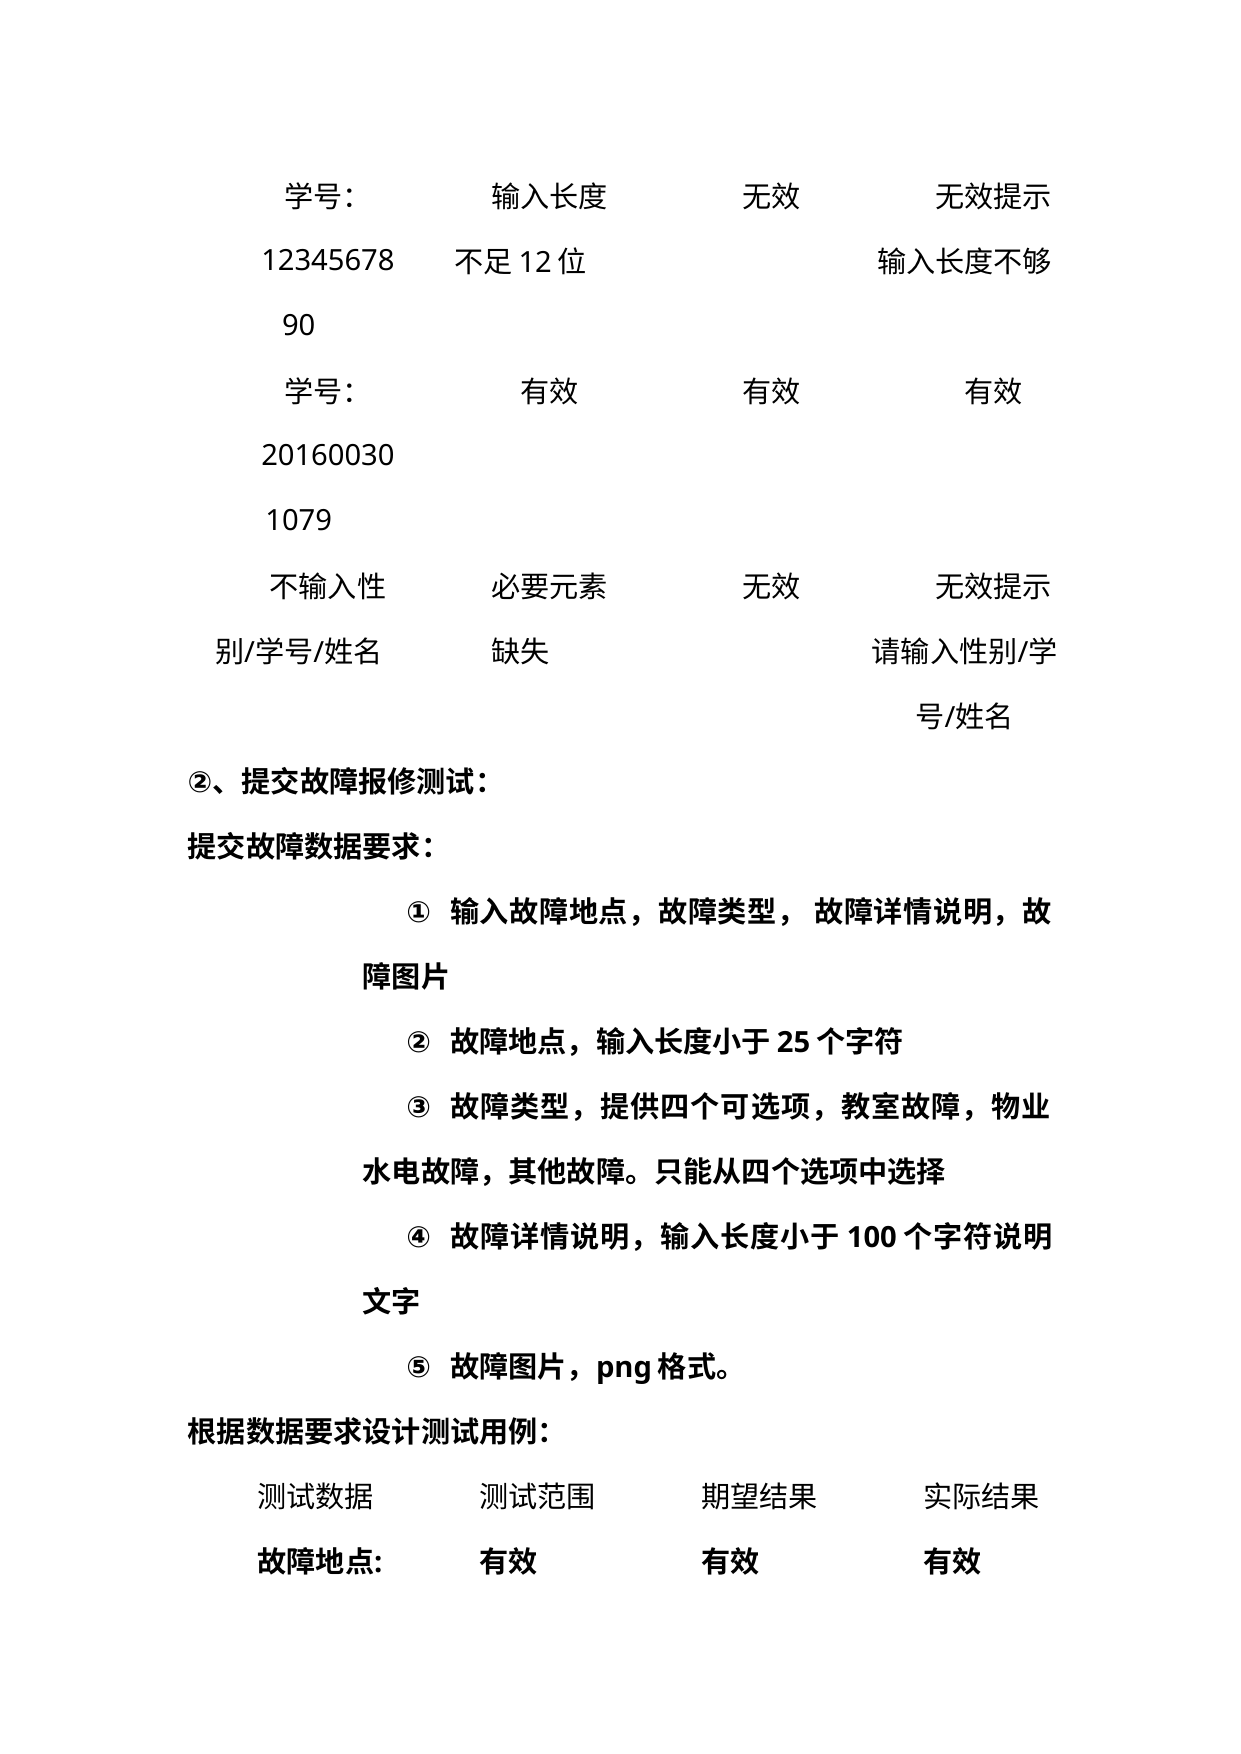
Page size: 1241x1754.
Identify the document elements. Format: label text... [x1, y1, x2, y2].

table_header 实际结果 [853, 1462, 1075, 1527]
table_cell 无效提示输入长度不够 [853, 162, 1075, 357]
table_cell 学号： 201600301079 [188, 357, 409, 552]
list 输入故障地点，故障类型， 故障详情说明，故障图片 [362, 877, 1053, 1007]
table_cell 有效 [631, 357, 853, 552]
table_cell 无效 [631, 552, 853, 747]
text ②、提交故障报修测试： [187, 747, 1053, 812]
table_header 测试数据 [188, 1462, 409, 1527]
table_cell 必要元素缺失 [409, 552, 631, 747]
table_cell 有效 [853, 357, 1075, 552]
table_cell 输入长度不足12位 [409, 162, 631, 357]
list 故障地点，输入长度小于25个字符 [362, 1007, 1053, 1072]
table_cell 有效 [631, 1527, 853, 1592]
table_cell 有效 [853, 1527, 1075, 1592]
text 根据数据要求设计测试用例： [187, 1397, 1053, 1462]
table_cell 有效 [409, 1527, 631, 1592]
table_cell 无效 [631, 162, 853, 357]
table_cell 学号： 1234567890 [188, 162, 409, 357]
text 提交故障数据要求： [187, 812, 1053, 877]
list 故障详情说明，输入长度小于100个字符说明文字 [362, 1202, 1053, 1332]
table_header 期望结果 [631, 1462, 853, 1527]
table_cell 故障地点: 山东大学软件学院二号楼 [188, 1527, 409, 1592]
table_cell 不输入性别/学号/姓名 [188, 552, 409, 747]
table_cell 无效提示请输入性别/学号/姓名 [853, 552, 1075, 747]
table_cell 有效 [409, 357, 631, 552]
table_header 测试范围 [409, 1462, 631, 1527]
list 故障类型，提供四个可选项，教室故障，物业，水电故障，其他故障。只能从四个选项中选择 [362, 1072, 1053, 1202]
list 故障图片，png格式。 [362, 1332, 1053, 1397]
